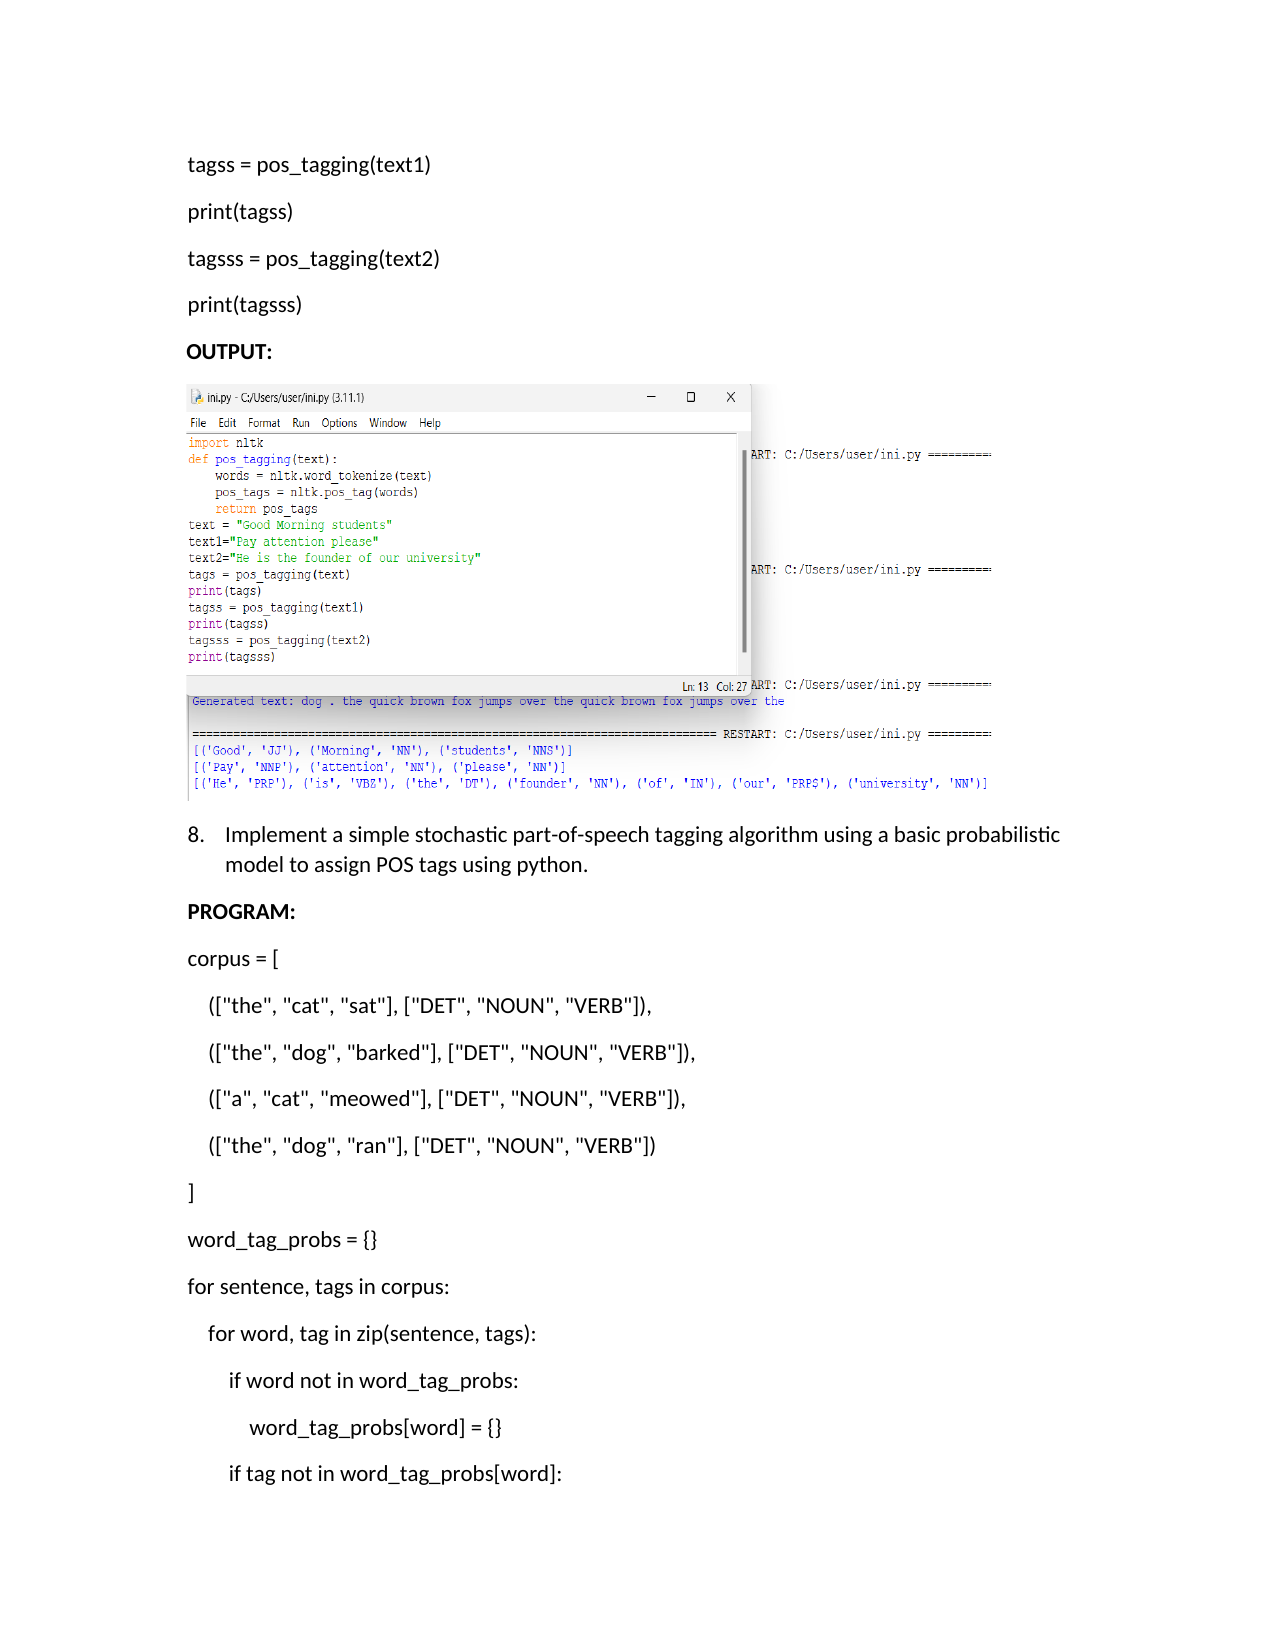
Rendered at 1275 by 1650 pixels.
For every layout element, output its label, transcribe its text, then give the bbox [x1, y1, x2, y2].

text tagss = pos_tagging(text1) [187, 150, 1125, 178]
text PROGRAM: [187, 897, 1125, 925]
text if word not in word_tag_probs: [187, 1366, 1125, 1394]
text print(tagss) [187, 197, 1125, 225]
text (["the", "dog", "ran"], ["DET", "NOUN", "VERB"]) [187, 1131, 1125, 1159]
text word_tag_probs = {} [187, 1225, 1125, 1253]
text print(tagsss) [187, 291, 1125, 319]
text for word, tag in zip(sentence, tags): [187, 1319, 1125, 1347]
text if tag not in word_tag_probs[word]: [187, 1459, 1125, 1487]
list Implement a simple stochastic part-of-speech tagging algorithm using a basic probabilistic model to assign POS tags using python. [187, 820, 1125, 878]
text (["a", "cat", "meowed"], ["DET", "NOUN", "VERB"]), [187, 1084, 1125, 1112]
text word_tag_probs[word] = {} [187, 1413, 1125, 1441]
text for sentence, tags in corpus: [187, 1272, 1125, 1300]
text (["the", "cat", "sat"], ["DET", "NOUN", "VERB"]), [187, 991, 1125, 1019]
text OUTPUT: [150, 337, 1125, 366]
picture [186, 384, 992, 801]
text corpus = [ [187, 944, 1125, 972]
text ] [187, 1178, 1125, 1206]
text (["the", "dog", "barked"], ["DET", "NOUN", "VERB"]), [187, 1038, 1125, 1066]
text tagsss = pos_tagging(text2) [187, 244, 1125, 272]
